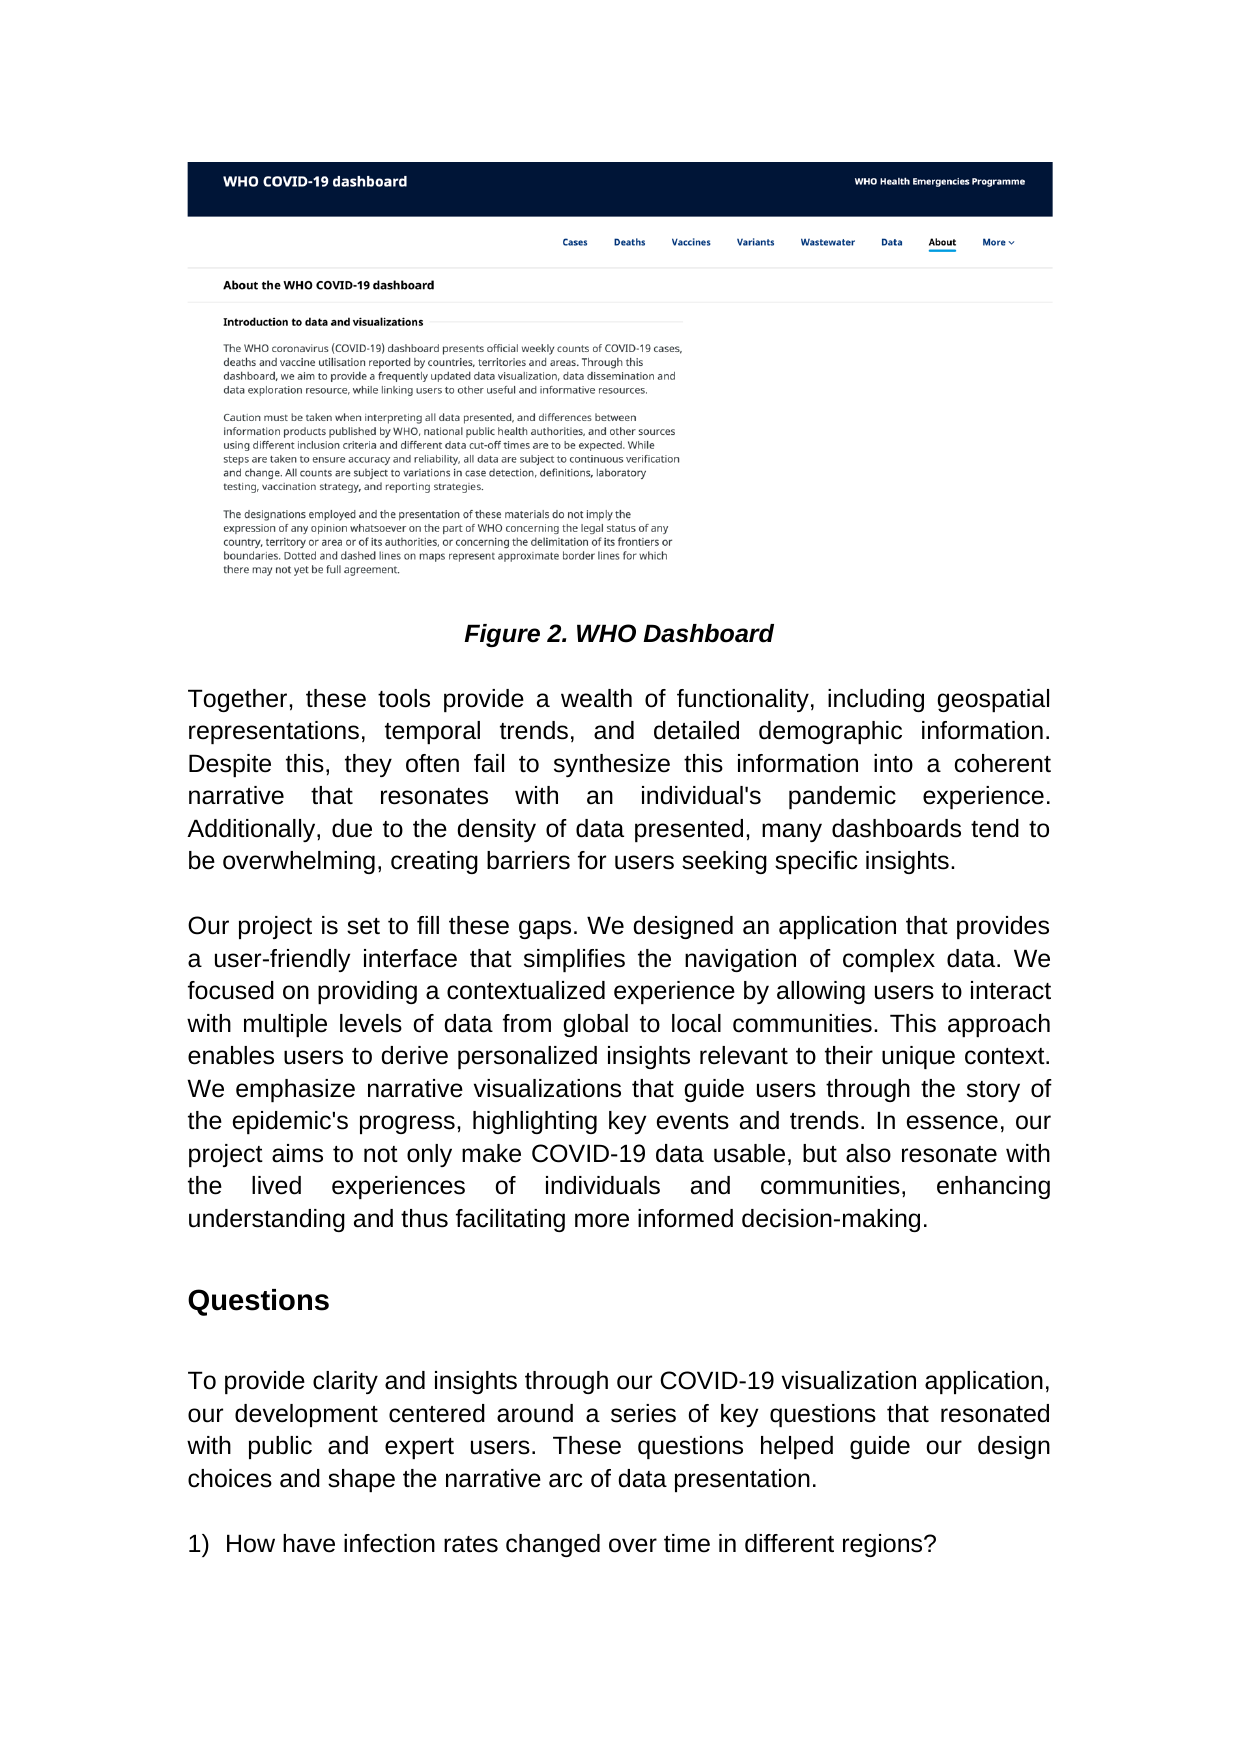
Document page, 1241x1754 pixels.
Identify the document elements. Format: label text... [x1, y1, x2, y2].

text Figure 2. WHO Dashboard [187, 617, 1053, 649]
text To provide clarity and insights through our COVID-19 visualization application, our development centered around a series of key questions that resonated with public and expert users. These questions helped guide our design choices and shape the narrative arc of data presentation. [187, 1364, 1053, 1494]
text Questions [187, 1267, 1053, 1332]
picture [187, 162, 1053, 583]
text Our project is set to fill these gaps. We designed an application that provides a user-friendly interface that simplifies the navigation of complex data. We focused on providing a contextualized experience by allowing users to interact with multiple levels of data from global to local communities. This approach enables users to derive personalized insights relevant to their unique context. We emphasize narrative visualizations that guide users through the story of the epidemic's progress, highlighting key events and trends. In essence, our project aims to not only make COVID-19 data usable, but also resonate with the lived experiences of individuals and communities, enhancing understanding and thus facilitating more informed decision-making. [187, 909, 1053, 1234]
text Together, these tools provide a wealth of functionality, including geospatial representations, temporal trends, and detailed demographic information. Despite this, they often fail to synthesize this information into a coherent narrative that resonates with an individual's pandemic experience. Additionally, due to the density of data presented, many dashboards tend to be overwhelming, creating barriers for users seeking specific insights. [187, 682, 1053, 877]
list How have infection rates changed over time in different regions? [187, 1527, 1053, 1559]
